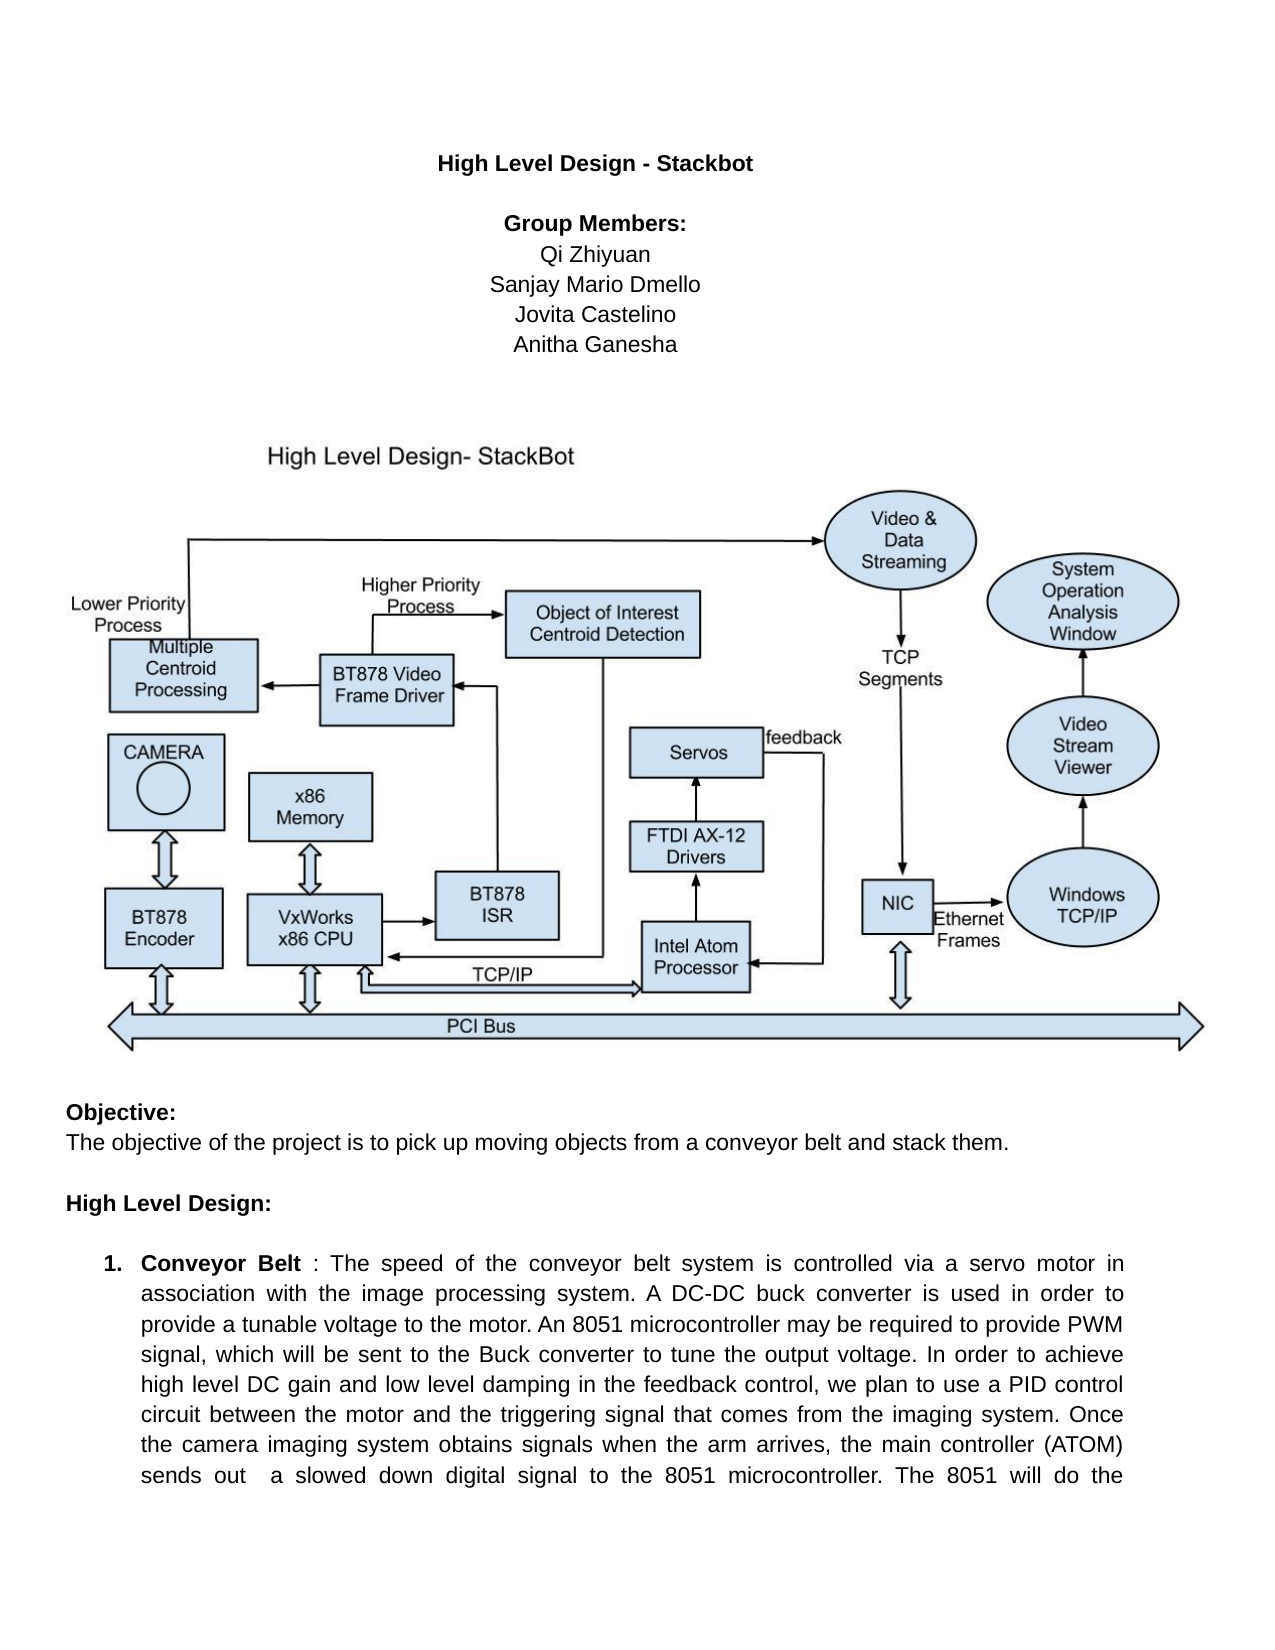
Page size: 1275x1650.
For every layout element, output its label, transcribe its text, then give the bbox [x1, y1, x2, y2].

text High Level Design - Stackbot [66, 150, 1125, 176]
text Qi Zhiyuan [66, 241, 1125, 267]
text Objective: [66, 1099, 1125, 1126]
text Anitha Ganesha [66, 331, 1125, 358]
text Group Members: [66, 210, 1125, 237]
text Jovita Castelino [66, 301, 1125, 327]
text The objective of the project is to pick up moving objects from a conveyor belt and stack them. [66, 1129, 1125, 1156]
picture [65, 391, 1275, 1065]
text High Level Design: [66, 1190, 1125, 1216]
text Sanjay Mario Dmello [66, 271, 1125, 297]
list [103, 1250, 1125, 1488]
